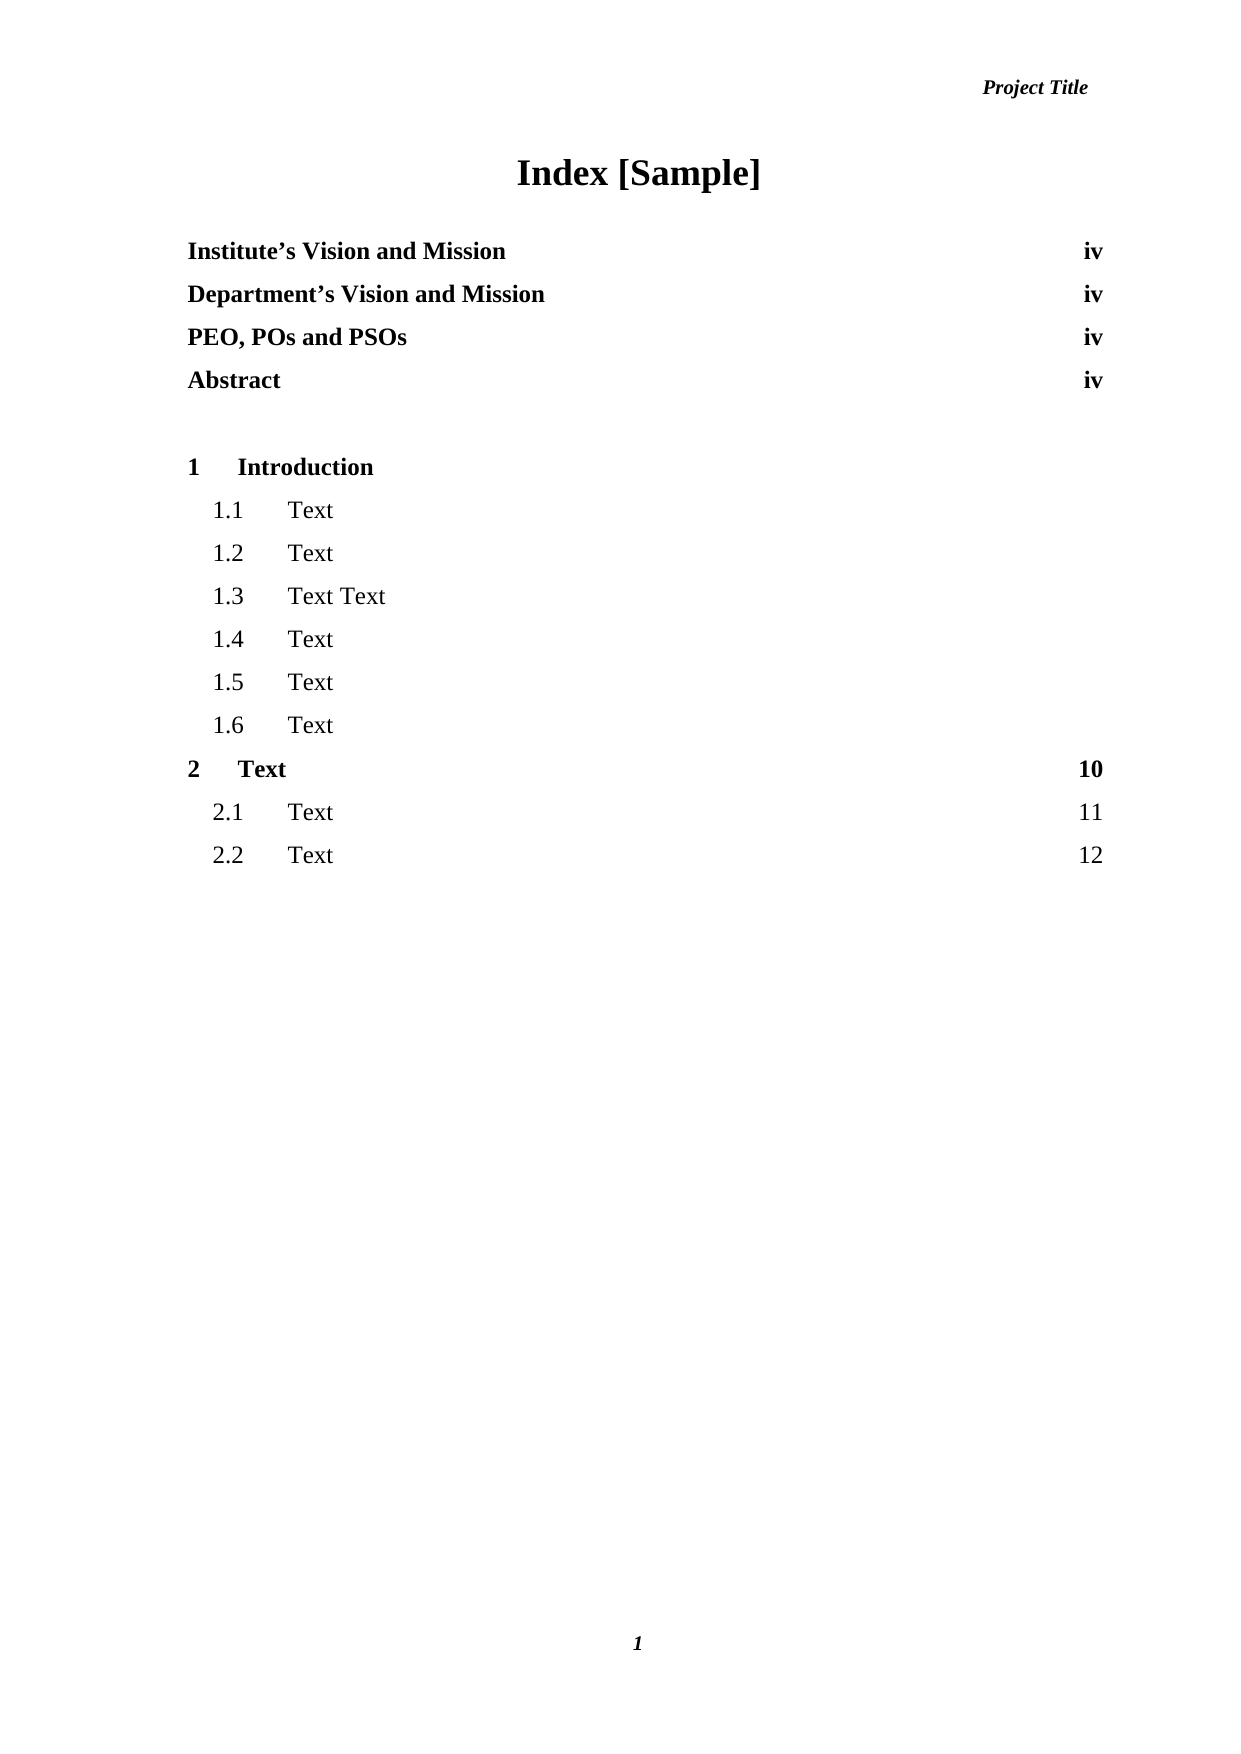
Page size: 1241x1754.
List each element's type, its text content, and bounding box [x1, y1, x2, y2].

text 1.2 Text 2 [212, 538, 1090, 567]
text Department’s Vision and Mission iv [187, 279, 1090, 308]
text 1.4 Text 6 [212, 624, 1090, 653]
text 2 Text 10 [187, 754, 1090, 782]
text 1.6 Text 9 [212, 711, 1090, 739]
text 1.5 Text 8 [212, 667, 1090, 696]
text 2.1 Text 11 [212, 797, 1090, 826]
text 1.3 Text Text 4 [212, 581, 1090, 610]
text PEO, POs and PSOs iv [187, 322, 1090, 351]
text 2.2 Text 12 [212, 840, 1090, 869]
text Index [Sample] [187, 150, 1090, 193]
text 1 Introduction 1 [187, 452, 1090, 481]
text Institute’s Vision and Mission iv [187, 236, 1090, 265]
text 1.1 Text 2 [212, 495, 1090, 524]
text Abstract iv [187, 366, 1090, 394]
